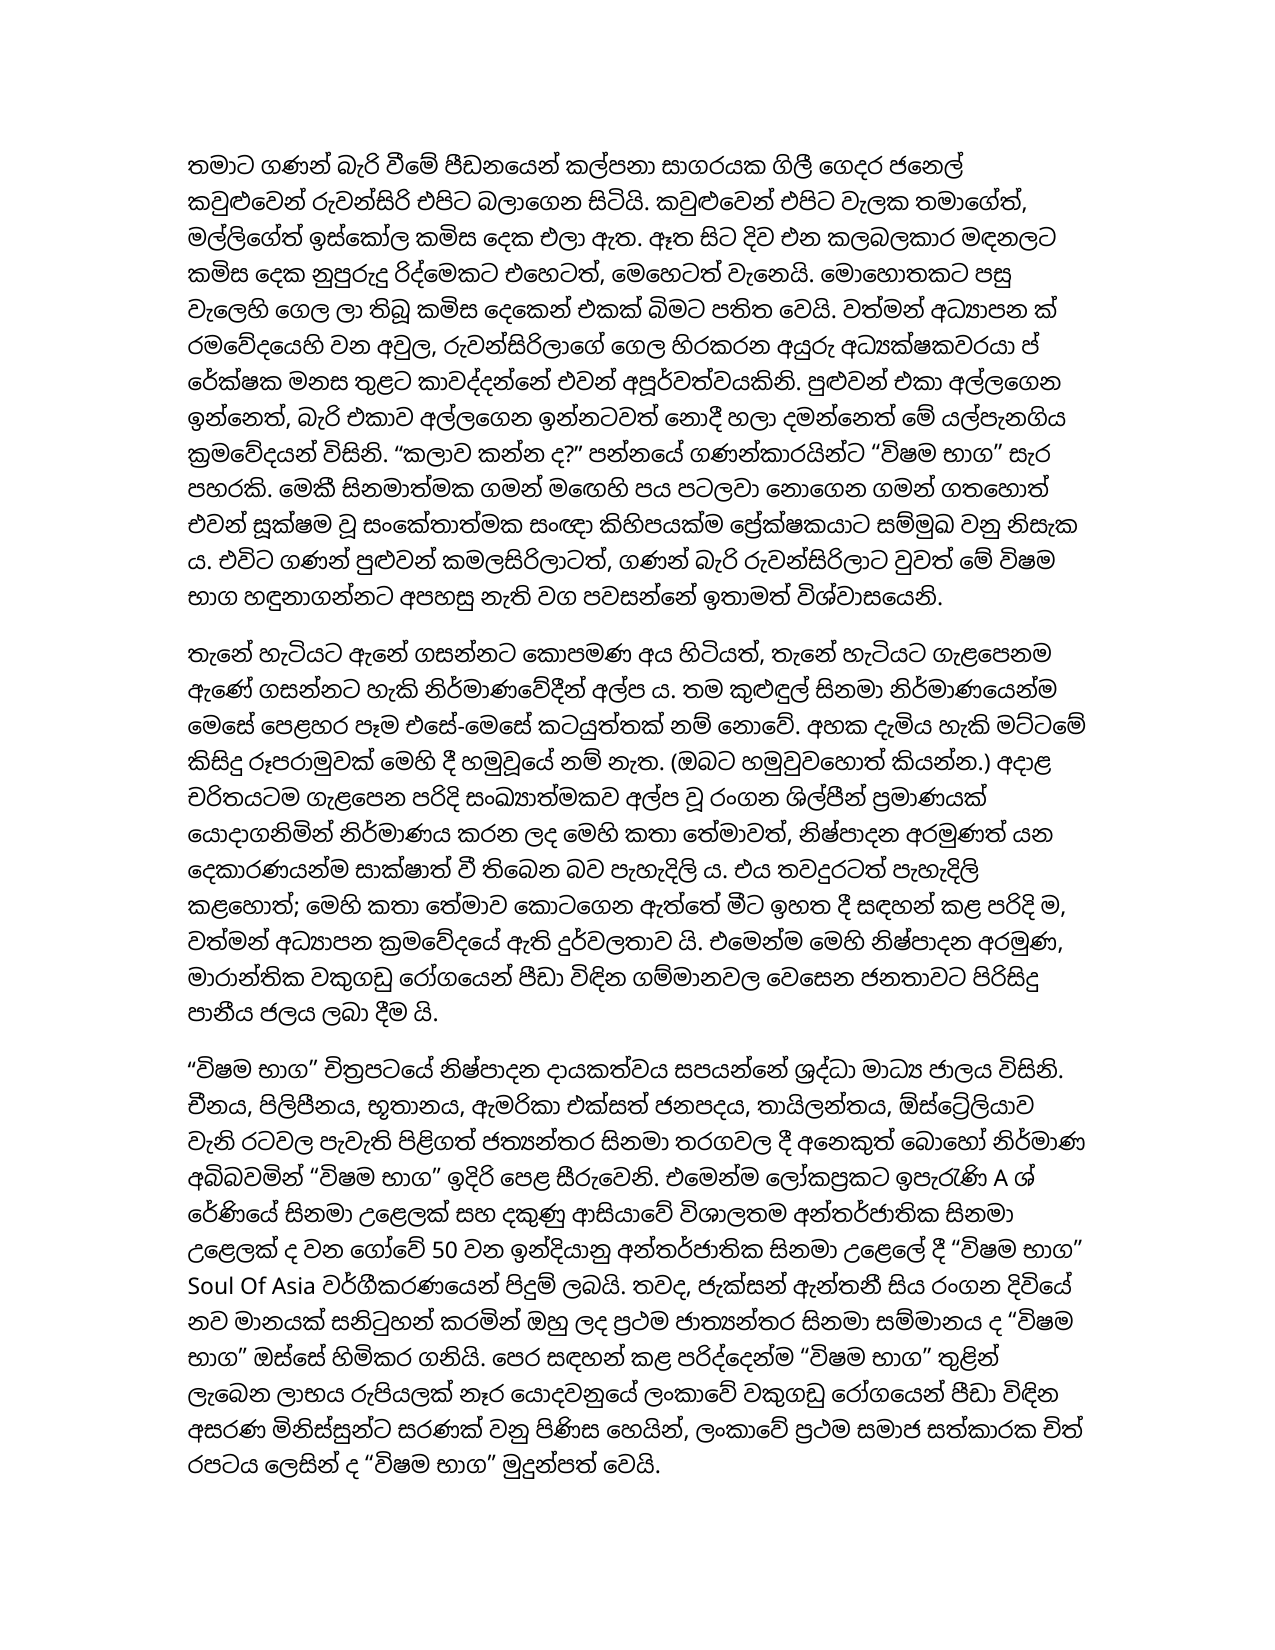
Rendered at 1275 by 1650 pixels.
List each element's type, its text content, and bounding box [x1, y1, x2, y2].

text තමාට ගණන් බැරි වීමේ පීඩනයෙන් කල්පනා සාගරයක ගිලී ගෙදර ජනෙල් කවුළුවෙන් රුවන්සිරි එපිට බලාගෙන සිටියි. කවුළුවෙන් එපිට වැලක තමාගේත්, මල්ලිගේත් ඉස්කෝල කමිස දෙක එලා ඇත. ඈත සිට දිව එන කලබලකාර මඳනලට කමිස දෙක නුපුරුදු රිද්මෙකට එහෙටත්, මෙහෙටත් වැනෙයි. මොහොතකට පසු වැලෙහි ගෙල ලා තිබූ කමිස දෙකෙන් එකක් බිමට පතිත වෙයි. වත්මන් අධ්‍යාපන ක්‍රමවේදයෙහි වන අවුල, රුවන්සිරිලාගේ ගෙල හිරකරන අයුරු අධ්‍යක්ෂකවරයා ප්‍රේක්ෂක මනස තුළට කාවද්දන්නේ එවන් අපූර්වත්වයකිනි. පුළුවන් එකා අල්ලගෙන ඉන්නෙත්, බැරි එකාව අල්ලගෙන ඉන්නටවත් නොදී හලා දමන්නෙත් මේ යල්පැනගිය ක්‍රමවේදයන් විසිනි. “කලාව කන්න ද?” පන්නයේ ගණන්කාරයින්ට “විෂම භාග” සැර පහරකි. මෙකී සිනමාත්මක ගමන් මඟෙහි පය පටලවා නොගෙන ගමන් ගතහොත් එවන් සූක්ෂම වූ සංකේතාත්මක සංඥා කිහිපයක්ම ප්‍රේක්ෂකයාට සම්මුඛ වනු නිසැක ය. එවිට ගණන් පුළුවන් කමලසිරිලාටත්, ගණන් බැරි රුවන්සිරිලාට වුවත් මේ විෂම භාග හඳුනාගන්නට අපහසු නැති වග පවසන්නේ ඉතාමත් විශ්වාසයෙනි. [187, 150, 1087, 612]
text “විෂම භාග” චිත්‍රපටයේ නිෂ්පාදන දායකත්වය සපයන්නේ ශ්‍රද්ධා මාධ්‍ය ජාලය විසිනි. චීනය, පිලිපීනය, භූතානය, ඇමරිකා එක්සත් ජනපදය, තායිලන්තය, ඕස්ට්‍රේලියාව වැනි රටවල පැවැති පිළිගත් ජත්‍යන්තර සිනමා තරගවල දී අනෙකුත් බොහෝ නිර්මාණ අබිබවමින් “විෂම භාග” ඉදිරි පෙළ සීරුවෙනි. එමෙන්ම ලෝකප්‍රකට ඉපැරැණි A ශ්‍රේණියේ සිනමා උළෙලක් සහ දකුණු ආසියාවේ විශාලතම අන්තර්ජාතික සිනමා උළෙලක් ද වන ගෝවේ 50 වන ඉන්දියානු අන්තර්ජාතික සිනමා උළෙලේ දී “විෂම භාග” Soul Of Asia වර්ගීකරණයෙන් පිදුම් ලබයි. තවද, ජැක්සන් ඇන්තනී සිය රංගන දිවියේ නව මානයක් සනිටුහන් කරමින් ඔහු ලද ප්‍රථම ජාත්‍යන්තර සිනමා සම්මානය ද “විෂම භාග” ඔස්සේ හිමිකර ගනියි. පෙර සඳහන් කළ පරිද්දෙන්ම “විෂම භාග” තුළින් ලැබෙන ලාභය රුපියලක් නෑර යොදවනුයේ ලංකාවේ වකුගඩු රෝගයෙන් පීඩා විඳින අසරණ මිනිස්සුන්ට සරණක් වනු පිණිස හෙයින්, ලංකාවේ ප්‍රථම සමාජ සත්කාරක චිත්‍රපටය ලෙසින් ද “විෂම භාග” මුදුන්පත් වෙයි. [187, 1054, 1087, 1481]
text තැනේ හැටියට ඇනේ ගසන්නට කොපමණ අය හිටියත්, තැනේ හැටියට ගැළපෙනම ඇණේ ගසන්නට හැකි නිර්මාණවේදීන් අල්ප ය. තම කුළුඳුල් සිනමා නිර්මාණයෙන්ම මෙසේ පෙළහර පෑම එසේ-මෙසේ කටයුත්තක් නම් නොවේ. අහක දැමිය හැකි මට්ටමේ කිසිදු රූපරාමුවක් මෙහි දී හමුවූයේ නම් නැත. (ඔබට හමුවුවහොත් කියන්න.) අදාළ චරිතයටම ගැළපෙන පරිදි සංඛ්‍යාත්මකව අල්ප වූ රංගන ශිල්පීන් ප්‍රමාණයක් යොදාගනිමින් නිර්මාණය කරන ලද මෙහි කතා තේමාවත්, නිෂ්පාදන අරමුණත් යන දෙකාරණයන්ම සාක්ෂාත් වී තිබෙන බව පැහැදිලි ය. එය තවදුරටත් පැහැදිලි කළහොත්; මෙහි කතා තේමාව කොටගෙන ඇත්තේ මීට ඉහත දී සඳහන් කළ පරිදි ම, වත්මන් අධ්‍යාපන ක්‍රමවේදයේ ඇති දුර්වලතාව යි. එමෙන්ම මෙහි නිෂ්පාදන අරමුණ, මාරාන්තික වකුගඩු රෝගයෙන් පීඩා විඳින ගම්මානවල වෙසෙන ජනතාවට පිරිසිදු පානීය ජලය ලබා දීම යි. [187, 638, 1087, 1029]
